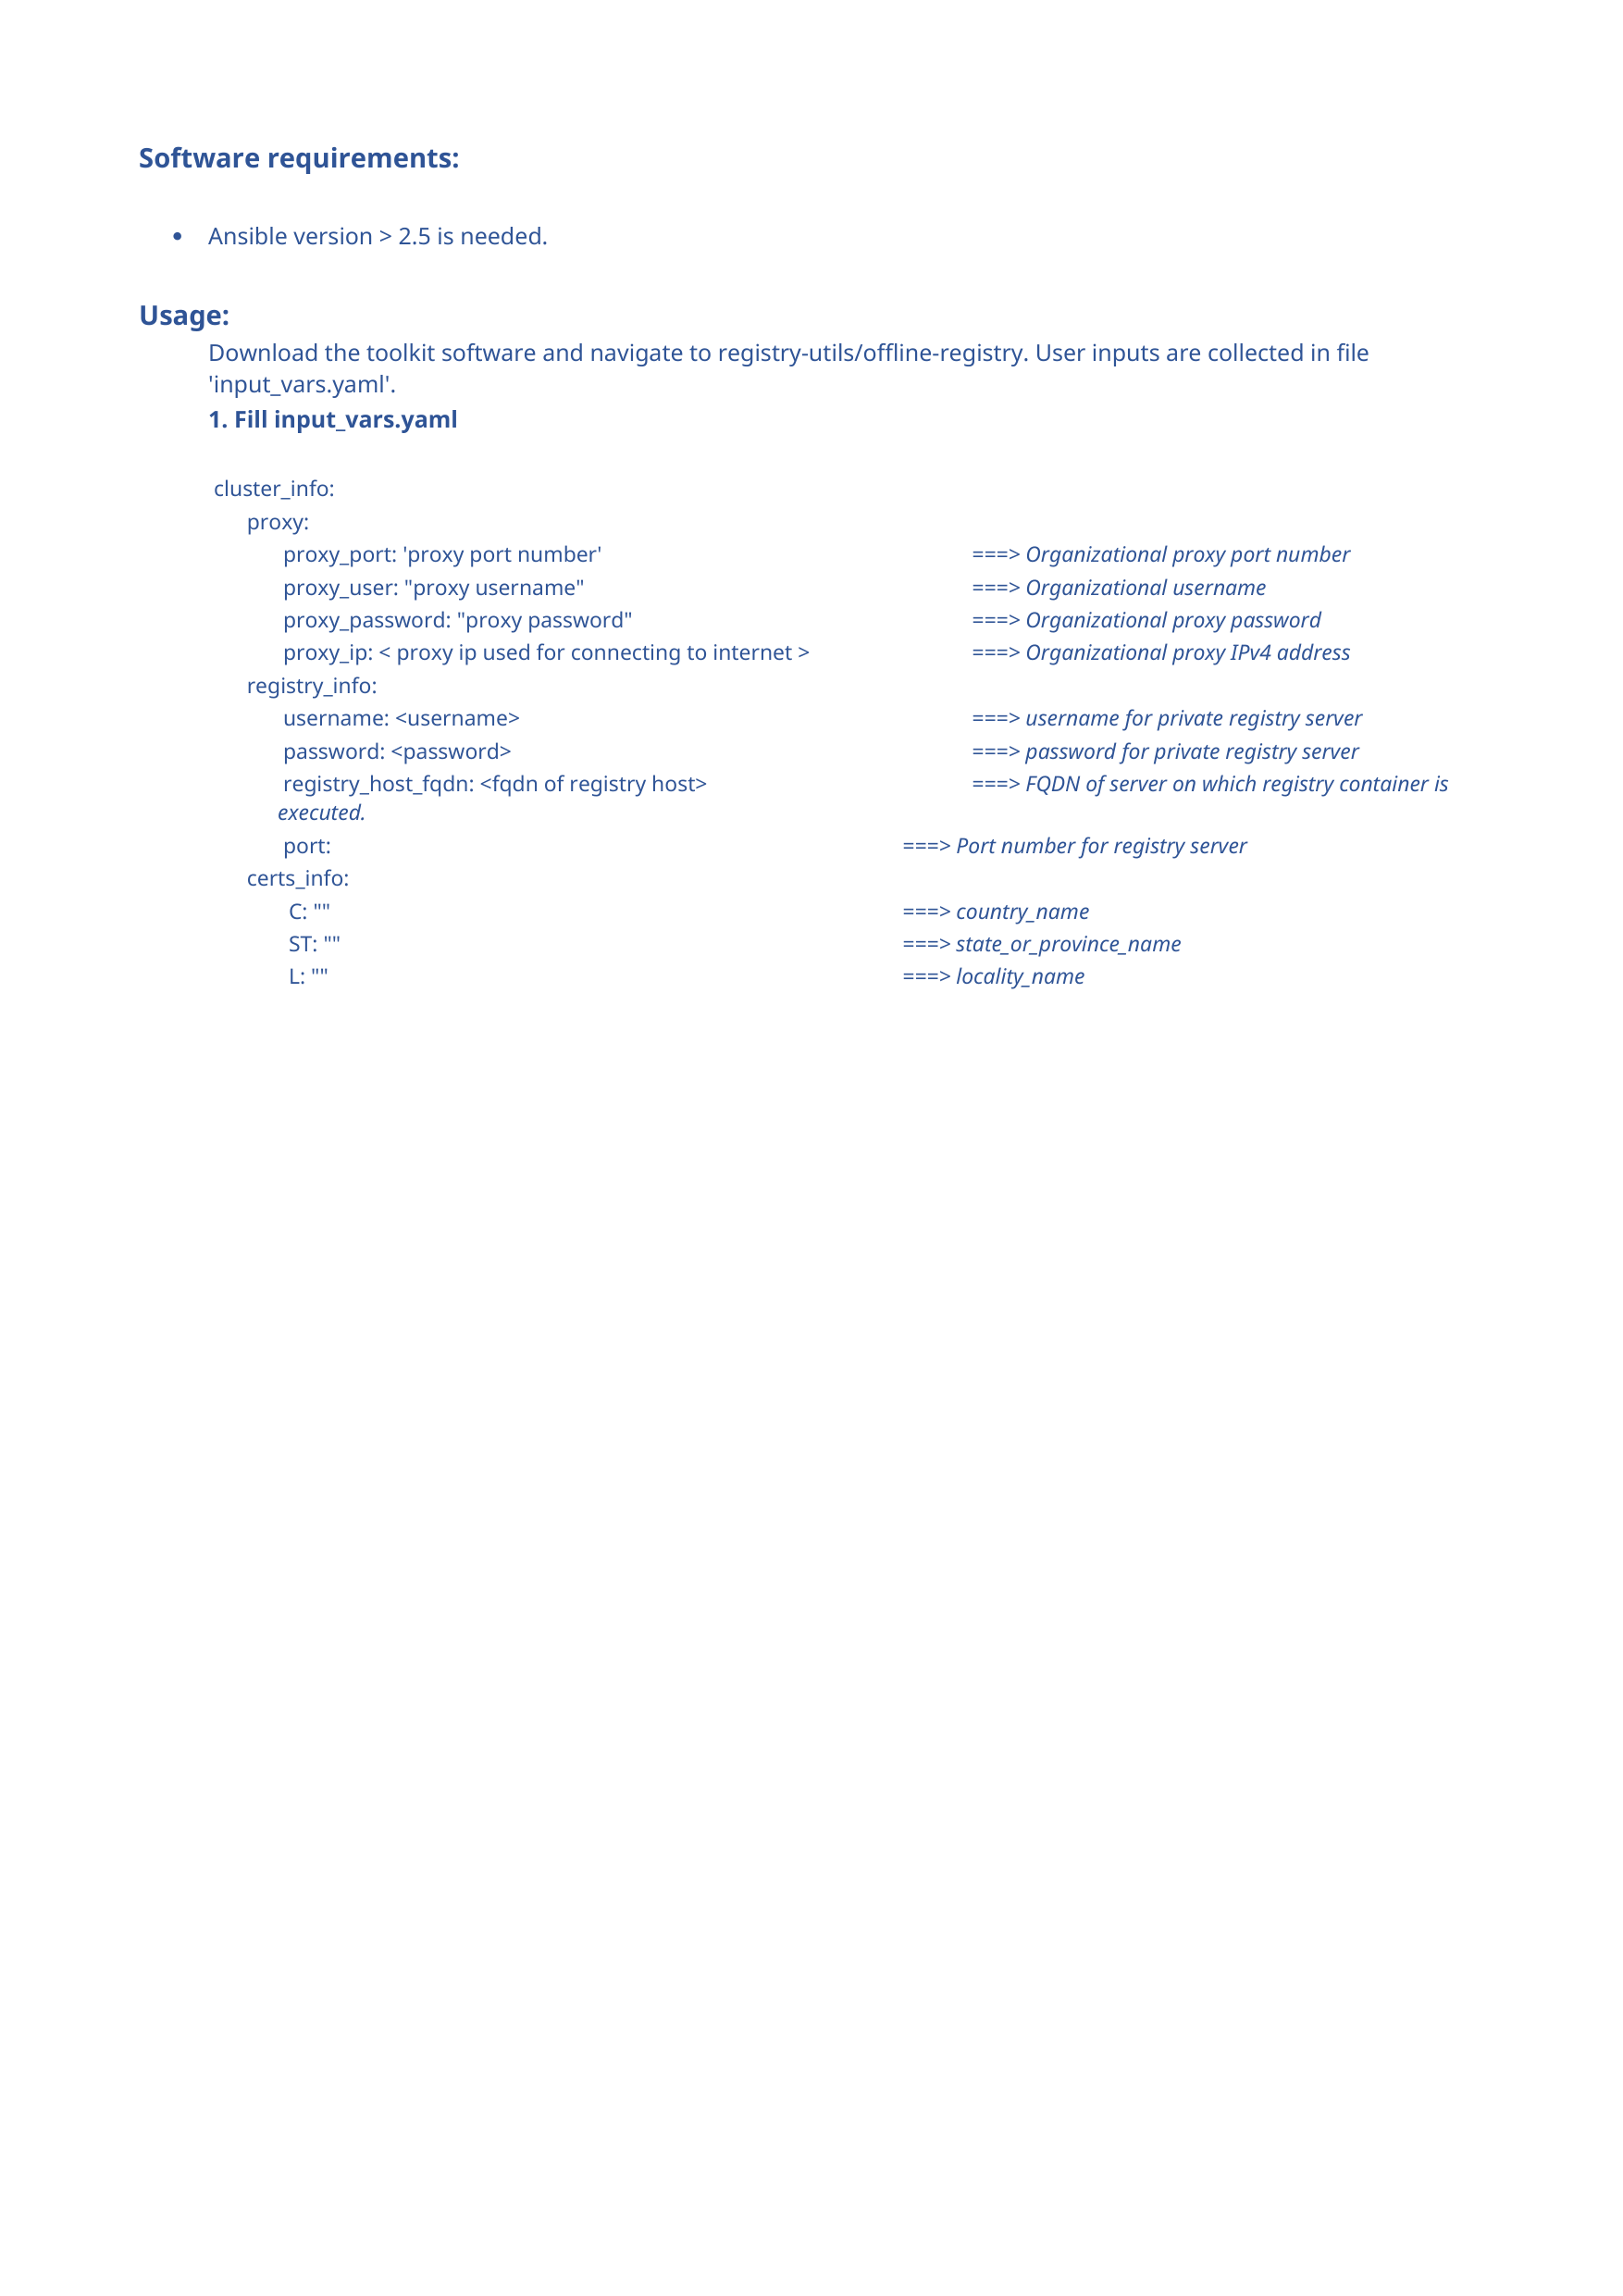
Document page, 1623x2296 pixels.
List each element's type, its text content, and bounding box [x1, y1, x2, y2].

subtitle ST: "" ===> state_or_province_name [278, 929, 1484, 958]
subtitle Download the toolkit software and navigate to registry-utils/offline-registry. User inputs are collected in file 'input_vars.yaml'. [208, 337, 1484, 400]
subtitle proxy_port: 'proxy port number' ===> Organizational proxy port number [278, 540, 1484, 568]
subtitle proxy_user: "proxy username" ===> Organizational username [278, 573, 1484, 602]
subtitle username: <username> ===> username for private registry server [278, 703, 1484, 733]
subtitle proxy_ip: < proxy ip used for connecting to internet > ===> Organizational proxy IPv4 address [278, 638, 1484, 667]
subtitle Software requirements: [139, 139, 1484, 176]
subtitle Usage: [139, 296, 1484, 332]
subtitle port: ===> Port number for registry server [278, 831, 1484, 860]
subtitle L: "" ===> locality_name [278, 962, 1484, 991]
subtitle C: "" ===> country_name [278, 897, 1484, 925]
subtitle 1. Fill input_vars.yaml [208, 403, 1484, 435]
subtitle password: <password> ===> password for private registry server [278, 737, 1484, 765]
subtitle registry_host_fqdn: <fqdn of registry host> ===> FQDN of server on which registry container is executed. [278, 769, 1484, 827]
subtitle registry_info: [139, 671, 1484, 700]
subtitle proxy_password: "proxy password" ===> Organizational proxy password [278, 605, 1484, 634]
subtitle certs_info: [139, 863, 1484, 892]
subtitle Ansible version > 2.5 is needed. [173, 220, 1484, 252]
subtitle cluster_info: [139, 474, 1484, 503]
subtitle proxy: [139, 507, 1484, 536]
